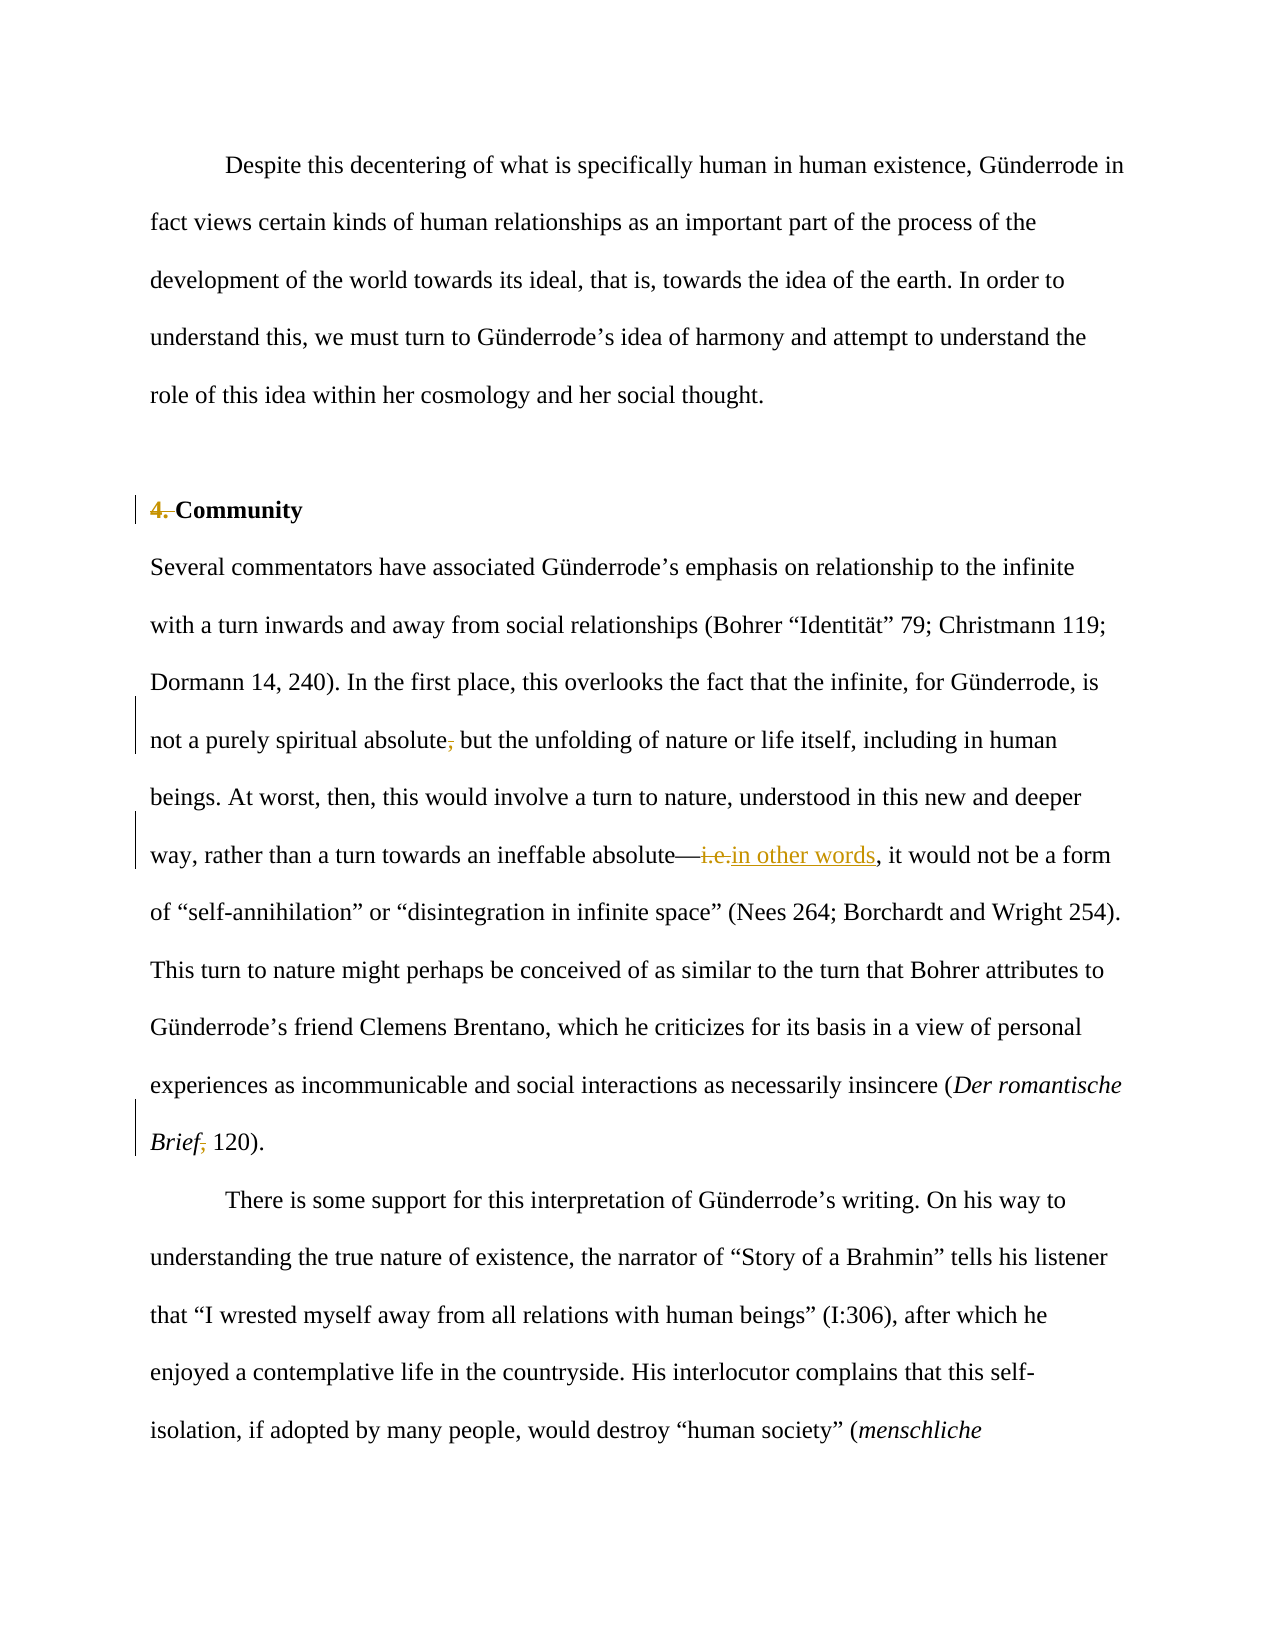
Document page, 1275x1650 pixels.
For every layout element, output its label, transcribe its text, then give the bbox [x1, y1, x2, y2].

text Despite this decentering of what is specifically human in human existence, Günderrode in fact views certain kinds of human relationships as an important part of the process of the development of the world towards its ideal, that is, towards the idea of the earth. In order to understand this, we must turn to Günderrode’s idea of harmony and attempt to understand the role of this idea within her cosmology and her social thought. [150, 150, 1125, 409]
text Community [150, 495, 1125, 524]
text Several commentators have associated Günderrode’s emphasis on relationship to the infinite with a turn inwards and away from social relationships (Bohrer “Identität” 79; Christmann 119; Dormann 14, 240). In the first place, this overlooks the fact that the infinite, for Günderrode, is not a purely spiritual absolute but the unfolding of nature or life itself, including in human beings. At worst, then, this would involve a turn to nature, understood in this new and deeper way, rather than a turn towards an ineffable absolute—, it would not be a form of “self-annihilation” or “disintegration in infinite space” (Nees 264; Borchardt and Wright 254). This turn to nature might perhaps be conceived of as similar to the turn that Bohrer attributes to Günderrode’s friend Clemens Brentano, which he criticizes for its basis in a view of personal experiences as incommunicable and social interactions as necessarily insincere (Der romantische Brief 120). [150, 552, 1125, 1156]
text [150, 1185, 1125, 1444]
